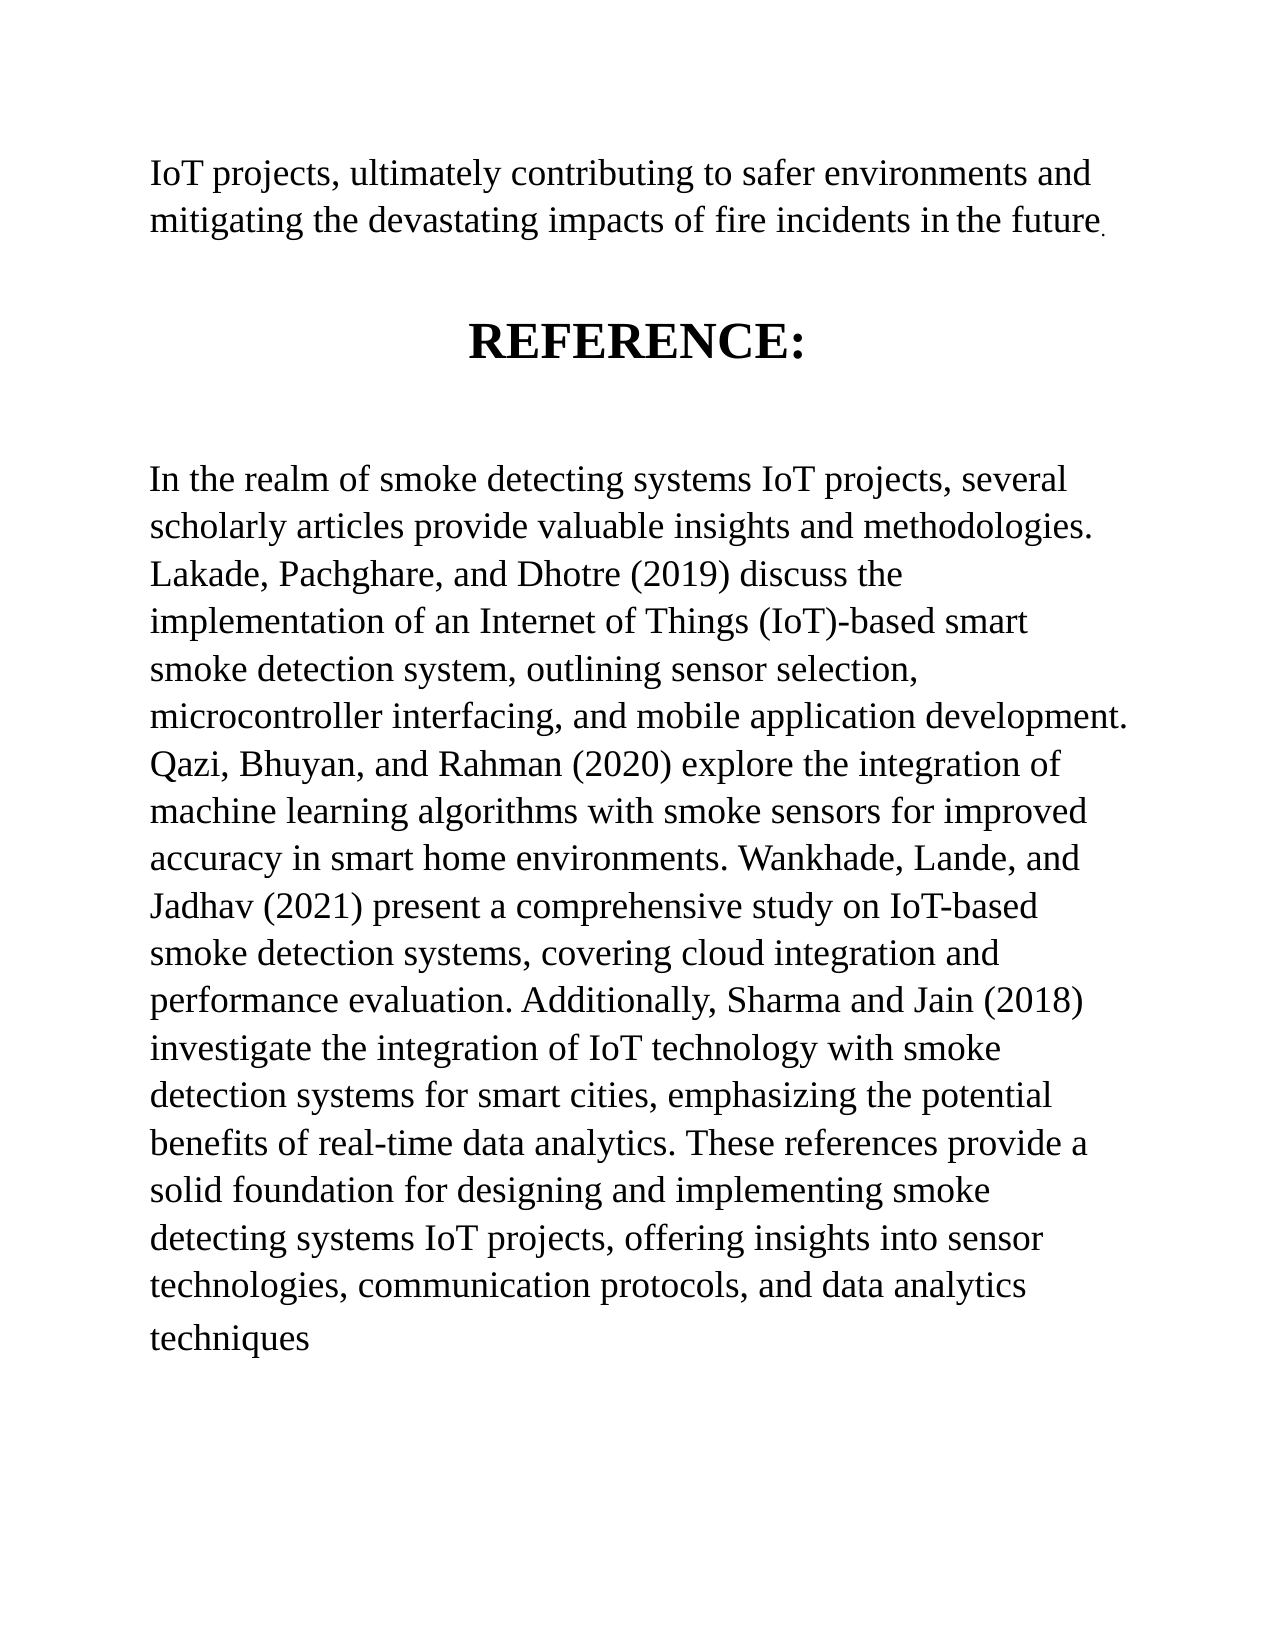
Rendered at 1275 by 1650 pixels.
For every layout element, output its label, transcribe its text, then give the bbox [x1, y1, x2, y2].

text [148, 150, 1129, 241]
text REFERENCE: [150, 310, 1124, 369]
text In the realm of smoke detecting systems IoT projects, several scholarly articles provide valuable insights and methodologies. Lakade, Pachghare, and Dhotre (2019) discuss the implementation of an Internet of Things (IoT)-based smart smoke detection system, outlining sensor selection, microcontroller interfacing, and mobile application development. Qazi, Bhuyan, and Rahman (2020) explore the integration of machine learning algorithms with smoke sensors for improved accuracy in smart home environments. Wankhade, Lande, and Jadhav (2021) present a comprehensive study on IoT-based smoke detection systems, covering cloud integration and performance evaluation. Additionally, Sharma and Jain (2018) investigate the integration of IoT technology with smoke detection systems for smart cities, emphasizing the potential benefits of real-time data analytics. These references provide a solid foundation for designing and implementing smoke detecting systems IoT projects, offering insights into sensor technologies, communication protocols, and data analytics techniques [148, 457, 1129, 1362]
